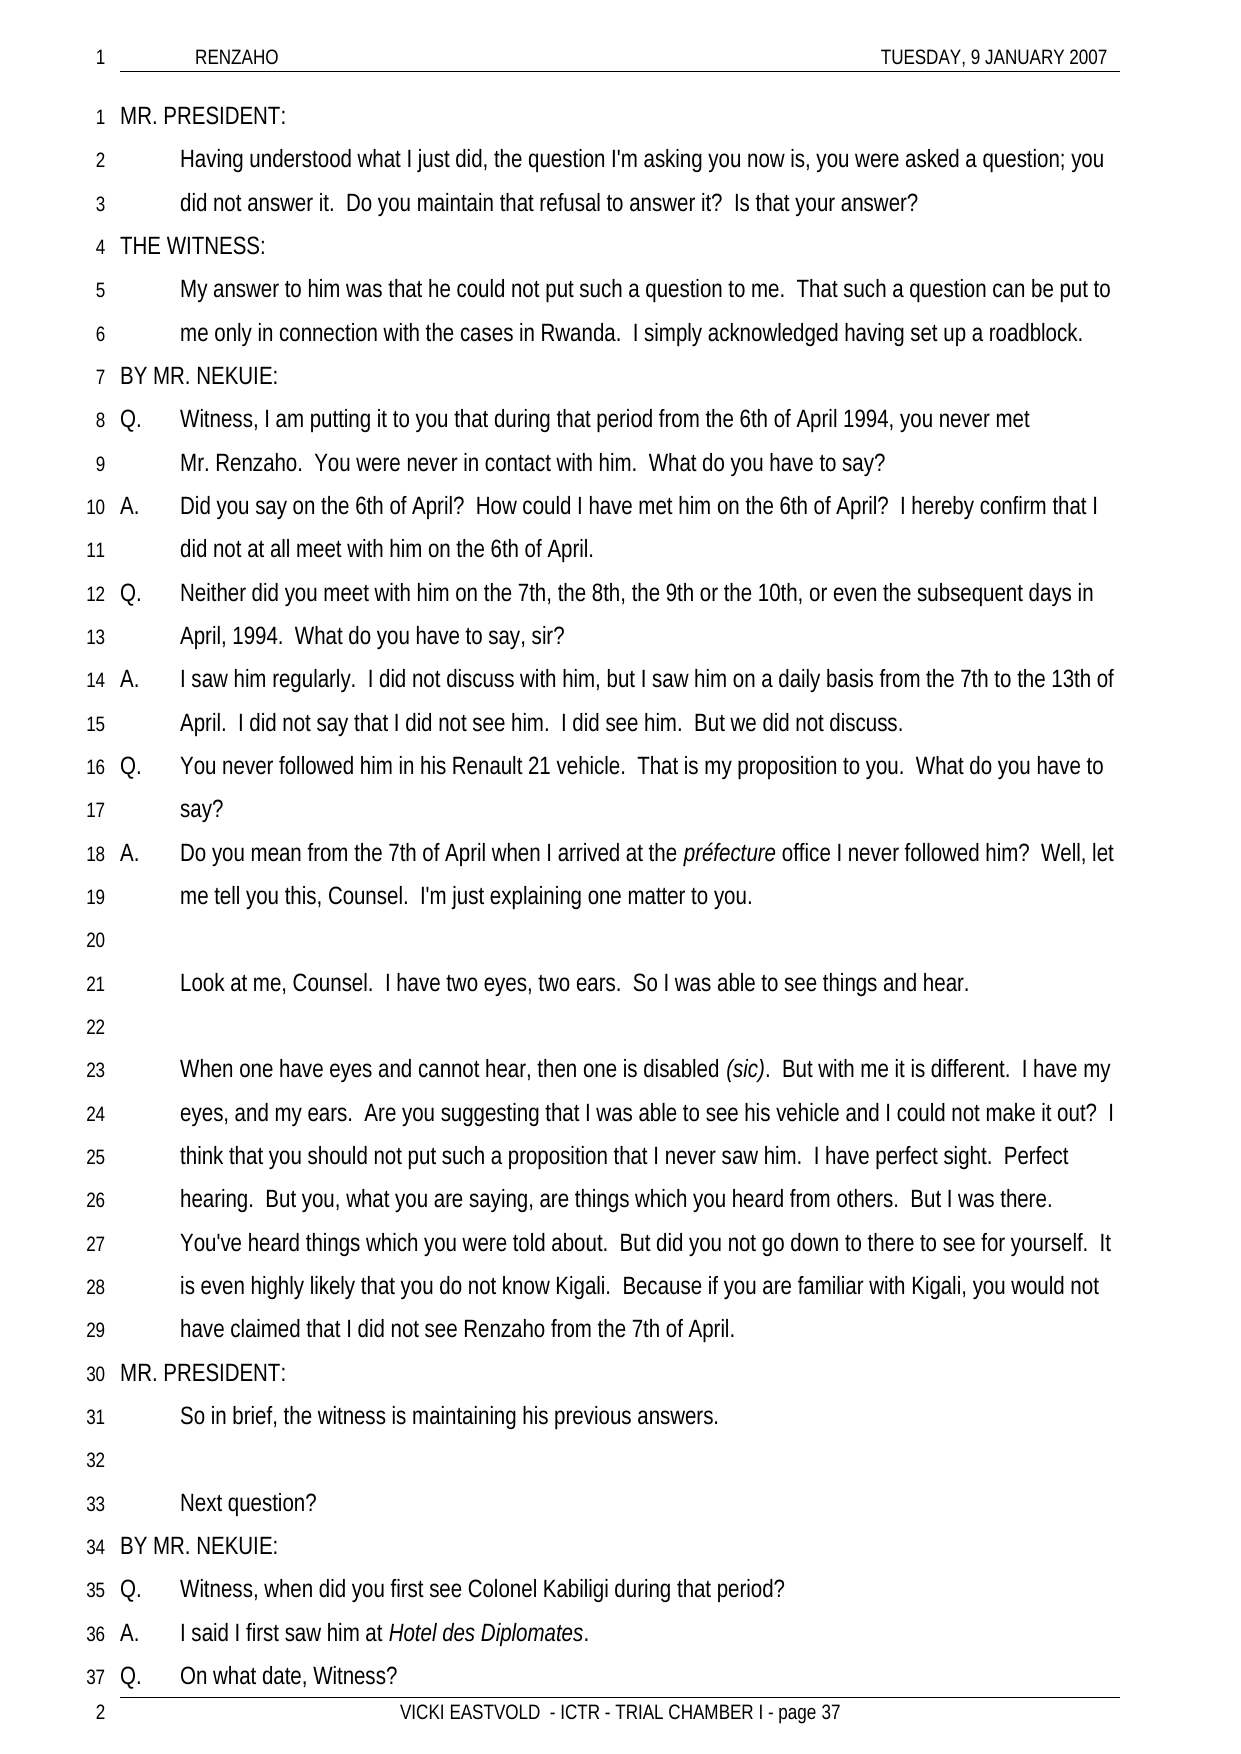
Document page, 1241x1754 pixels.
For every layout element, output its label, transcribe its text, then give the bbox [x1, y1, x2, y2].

text Q. You never followed him in his Renault 21 vehicle. That is my proposition to you. What do you have to say? [120, 740, 1120, 827]
text A. I said I first saw him at Hotel des Diplomates. [120, 1607, 1120, 1650]
text MR. PRESIDENT: [120, 90, 1120, 133]
text Q. Witness, when did you first see Colonel Kabiligi during that period? [120, 1563, 1120, 1607]
text My answer to him was that he could not put such a question to me. That such a question can be put to me only in connection with the cases in Rwanda. I simply acknowledged having set up a roadblock. [180, 263, 1120, 350]
text Look at me, Counsel. I have two eyes, two ears. So I was able to see things and hear. [180, 957, 1120, 1000]
text Q. On what date, Witness? [120, 1650, 1120, 1693]
text BY MR. NEKUIE: [120, 350, 1120, 393]
text Having understood what I just did, the question I'm asking you now is, you were asked a question; you did not answer it. Do you maintain that refusal to answer it? Is that your answer? [180, 133, 1120, 220]
text Q. Neither did you meet with him on the 7th, the 8th, the 9th or the 10th, or even the subsequent days in April, 1994. What do you have to say, sir? [120, 567, 1120, 653]
text A. I saw him regularly. I did not discuss with him, but I saw him on a daily basis from the 7th to the 13th of April. I did not say that I did not see him. I did see him. But we did not discuss. [120, 653, 1120, 740]
text So in brief, the witness is maintaining his previous answers. [180, 1390, 1120, 1433]
text A. Do you mean from the 7th of April when I arrived at the préfecture office I never followed him? Well, let me tell you this, Counsel. I'm just explaining one matter to you. [120, 827, 1120, 913]
text When one have eyes and cannot hear, then one is disabled (sic). But with me it is different. I have my eyes, and my ears. Are you suggesting that I was able to see his vehicle and I could not make it out? I think that you should not put such a proposition that I never saw him. I have perfect sight. Perfect hearing. But you, what you are saying, are things which you heard from others. But I was there. You've heard things which you were told about. But did you not go down to there to see for yourself. It is even highly likely that you do not know Kigali. Because if you are familiar with Kigali, you would not have claimed that I did not see Renzaho from the 7th of April. [180, 1043, 1120, 1347]
text THE WITNESS: [120, 220, 1120, 263]
text MR. PRESIDENT: [120, 1347, 1120, 1390]
text Next question? [180, 1477, 1120, 1520]
text BY MR. NEKUIE: [120, 1520, 1120, 1563]
text Q. Witness, I am putting it to you that during that period from the 6th of April 1994, you never met Mr. Renzaho. You were never in contact with him. What do you have to say? [120, 393, 1120, 480]
text A. Did you say on the 6th of April? How could I have met him on the 6th of April? I hereby confirm that I did not at all meet with him on the 6th of April. [120, 480, 1120, 567]
